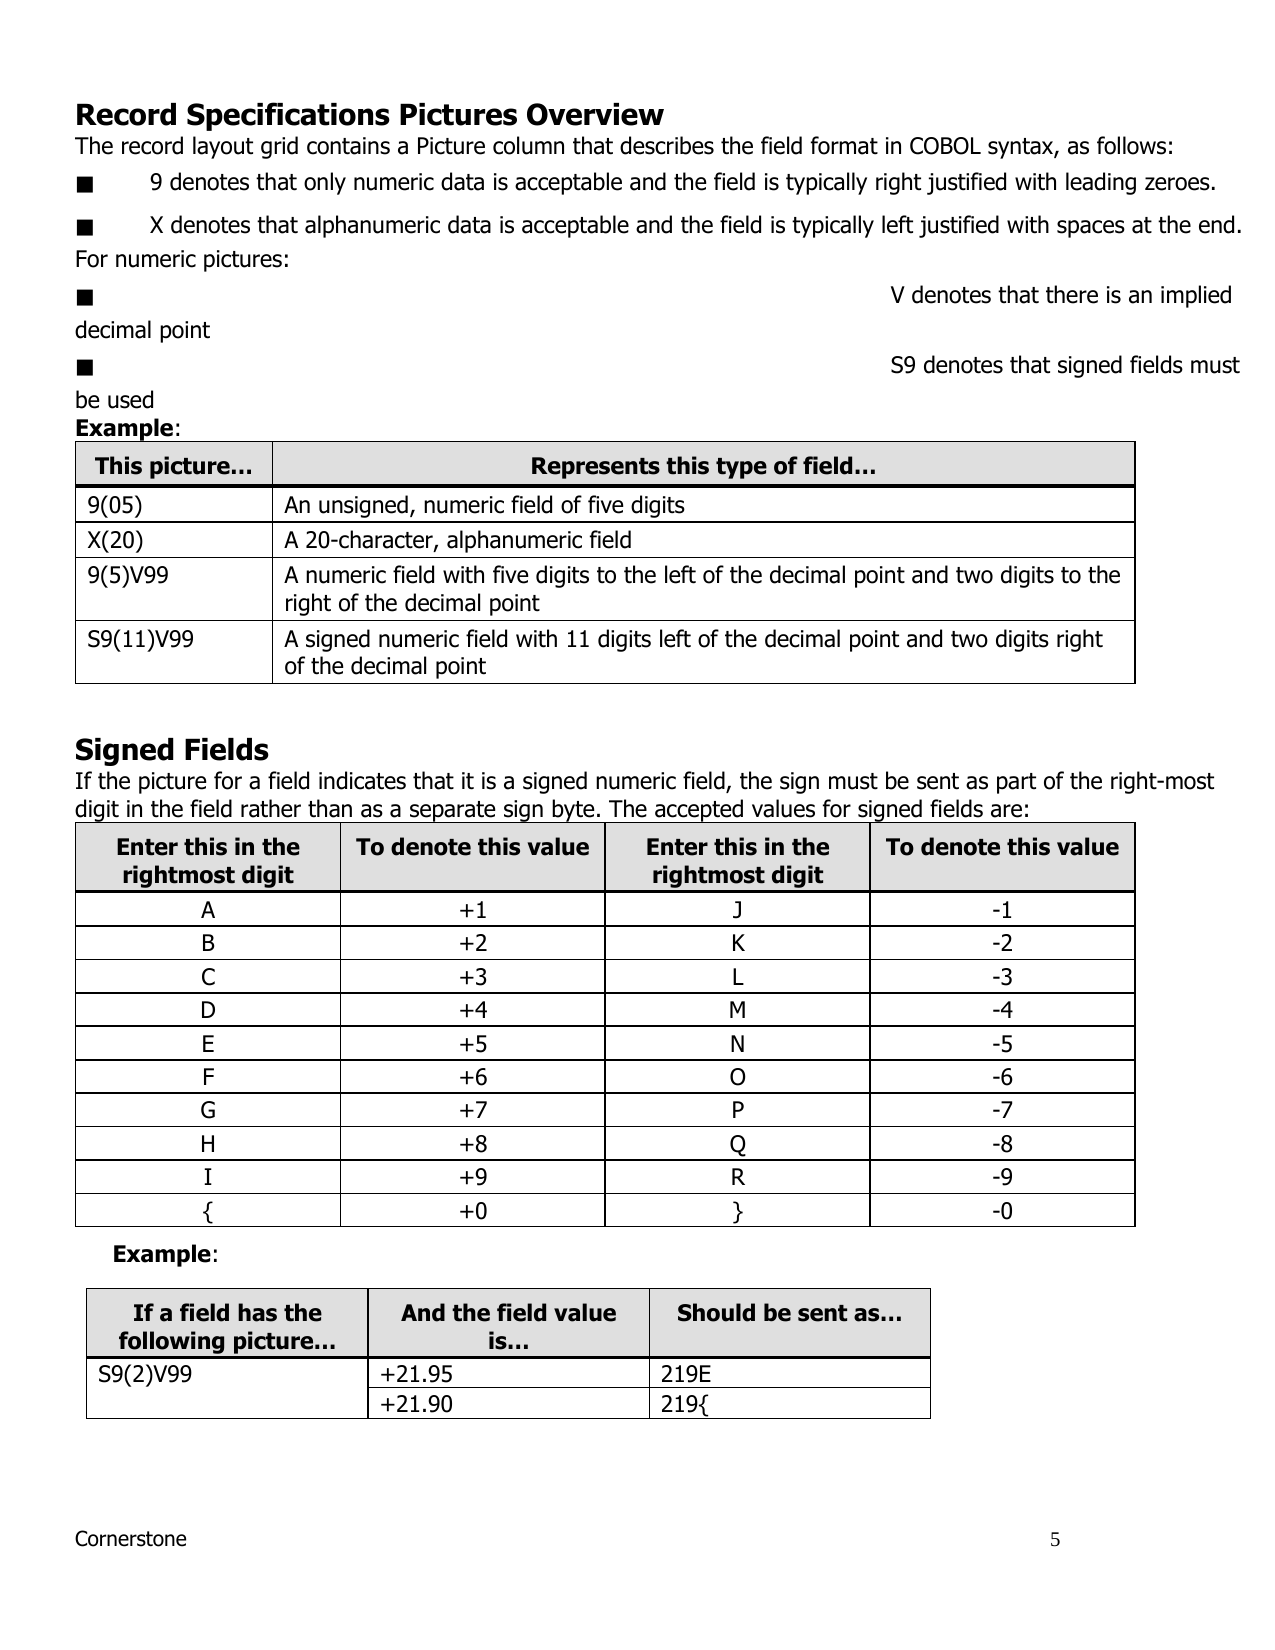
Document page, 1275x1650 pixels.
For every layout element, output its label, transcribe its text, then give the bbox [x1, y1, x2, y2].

table_cell R [606, 1161, 869, 1193]
table_cell -5 [871, 1027, 1134, 1059]
list X denotes that alphanumeric data is acceptable and the field is typically left justified with spaces at the end. [75, 202, 1246, 245]
table_cell O [606, 1061, 869, 1092]
table_cell +3 [341, 960, 604, 992]
table_cell S9(11)V99 [76, 621, 272, 682]
list 9 denotes that only numeric data is acceptable and the field is typically right justified with leading zeroes. [75, 159, 1246, 202]
table_cell +0 [341, 1194, 604, 1226]
table_header To denote this value [341, 823, 604, 890]
table_header To denote this value [871, 823, 1134, 890]
table_cell Q [606, 1127, 869, 1159]
table_header Should be sent as… [650, 1289, 930, 1356]
table_cell +5 [341, 1027, 604, 1059]
text If the picture for a field indicates that it is a signed numeric field, the sign must be sent as part of the right-most digit in the field rather than as a separate sign byte. The accepted values for signed fields are: [75, 767, 1246, 822]
table_cell } [606, 1194, 869, 1226]
table_cell +6 [341, 1061, 604, 1092]
table_cell X(20) [76, 523, 272, 556]
table_cell J [606, 893, 869, 925]
table_cell -9 [871, 1161, 1134, 1193]
subtitle Record Specifications Pictures Overview [75, 97, 1246, 132]
list V denotes that there is an implied decimal point [75, 273, 1246, 343]
subtitle Signed Fields [75, 732, 1246, 767]
table_cell I [76, 1161, 340, 1193]
table_cell -7 [871, 1094, 1134, 1126]
table_cell D [76, 994, 340, 1025]
table_cell P [606, 1094, 869, 1126]
text Example: [75, 413, 1246, 441]
table_cell +4 [341, 994, 604, 1025]
table_cell An unsigned, numeric field of five digits [273, 488, 1134, 521]
table_cell C [76, 960, 340, 992]
text For numeric pictures: [75, 245, 1246, 273]
table_cell +21.90 [369, 1388, 649, 1418]
table_cell F [76, 1061, 340, 1092]
table_header Enter this in the rightmost digit [606, 823, 869, 890]
table_cell N [606, 1027, 869, 1059]
table_cell 9(5)V99 [76, 558, 272, 619]
table_cell S9(2)V99 [87, 1359, 367, 1418]
text Example: [112, 1239, 1246, 1267]
table_cell K [606, 927, 869, 958]
list S9 denotes that signed fields must be used [75, 343, 1246, 413]
table_cell +2 [341, 927, 604, 958]
table_cell 219{ [650, 1388, 930, 1418]
table_cell -3 [871, 960, 1134, 992]
table_cell { [76, 1194, 340, 1226]
table_cell +21.95 [369, 1359, 649, 1387]
table_cell -1 [871, 893, 1134, 925]
text The record layout grid contains a Picture column that describes the field format in COBOL syntax, as follows: [75, 132, 1246, 159]
table_header Represents this type of field… [273, 442, 1134, 484]
table_cell A [76, 893, 340, 925]
table_cell +7 [341, 1094, 604, 1126]
table_cell B [76, 927, 340, 958]
table_cell L [606, 960, 869, 992]
table_cell +9 [341, 1161, 604, 1193]
table_cell H [76, 1127, 340, 1159]
table_cell G [76, 1094, 340, 1126]
table_cell A 20-character, alphanumeric field [273, 523, 1134, 556]
table_cell -6 [871, 1061, 1134, 1092]
table_cell -4 [871, 994, 1134, 1025]
table_header If a field has the following picture… [87, 1289, 367, 1356]
table_cell E [76, 1027, 340, 1059]
table_header Enter this in the rightmost digit [76, 823, 340, 890]
table_cell +8 [341, 1127, 604, 1159]
table_cell A numeric field with five digits to the left of the decimal point and two digits to the right of the decimal point [273, 558, 1134, 619]
table_cell +1 [341, 893, 604, 925]
table_cell A signed numeric field with 11 digits left of the decimal point and two digits right of the decimal point [273, 621, 1134, 682]
table_cell M [606, 994, 869, 1025]
table_cell 219E [650, 1359, 930, 1387]
table_cell -2 [871, 927, 1134, 958]
table_header This picture… [76, 442, 272, 484]
table_cell -0 [871, 1194, 1134, 1226]
table_cell 9(05) [76, 488, 272, 521]
table_header And the field value is… [369, 1289, 649, 1356]
table_cell -8 [871, 1127, 1134, 1159]
